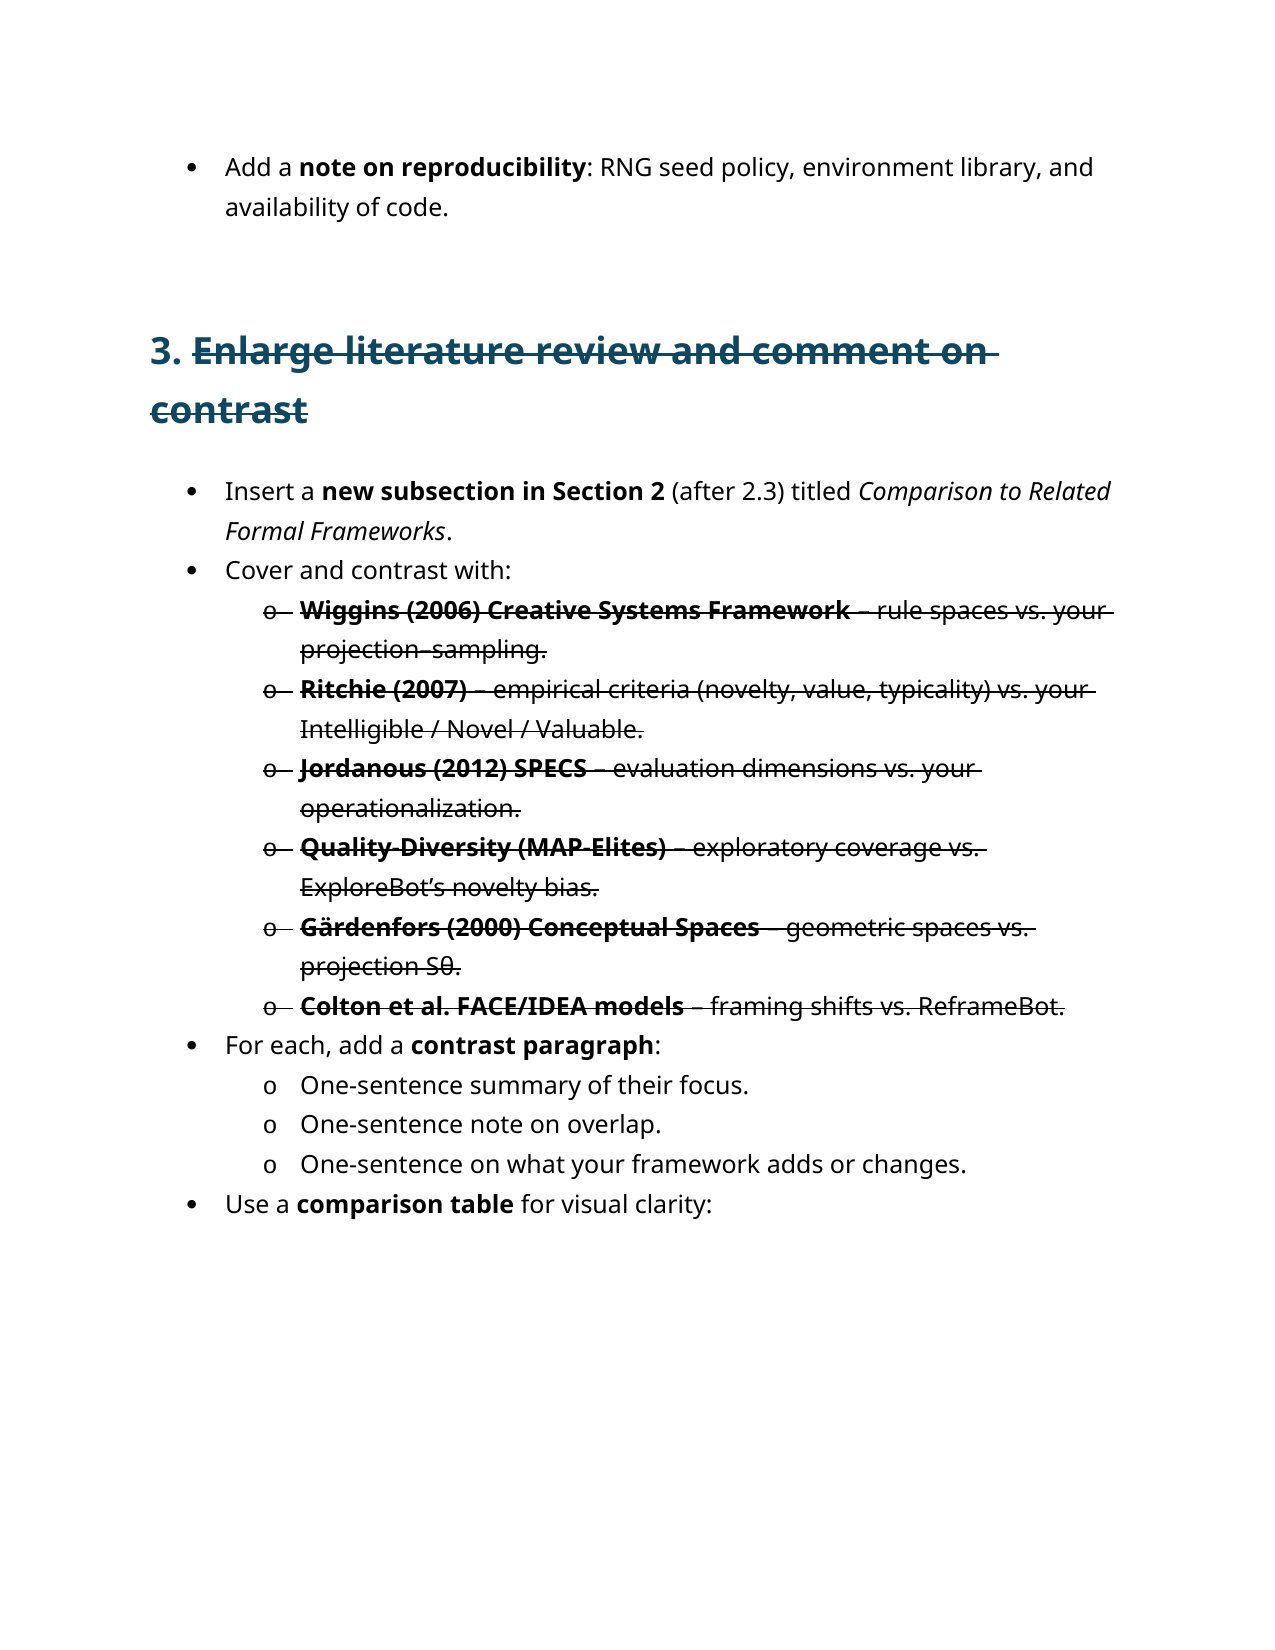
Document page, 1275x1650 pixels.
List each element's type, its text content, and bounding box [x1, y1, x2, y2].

list Add a note on reproducibility: RNG seed policy, environment library, and availability of code. [187, 150, 1125, 223]
list Wiggins (2006) Creative Systems Framework – rule spaces vs. your projection–sampling. [262, 592, 1125, 666]
list Insert a new subsection in Section 2 (after 2.3) titled Comparison to Related Formal Frameworks. [187, 474, 1125, 548]
list Cover and contrast with: [187, 553, 1125, 587]
list Gärdenfors (2000) Conceptual Spaces – geometric spaces vs. projection Sθ. [262, 909, 1125, 983]
list Use a comparison table for visual clarity: [187, 1187, 1125, 1221]
list One-sentence on what your framework adds or changes. [262, 1147, 1125, 1181]
list Ritchie (2007) – empirical criteria (novelty, value, typicality) vs. your Intelligible / Novel / Valuable. [262, 672, 1125, 745]
list One-sentence note on overlap. [262, 1107, 1125, 1141]
list One-sentence summary of their focus. [262, 1067, 1125, 1102]
subtitle 3. Enlarge literature review and comment on contrast [150, 324, 1125, 435]
list For each, add a contrast paragraph: [187, 1028, 1125, 1062]
list Jordanous (2012) SPECS – evaluation dimensions vs. your operationalization. [262, 751, 1125, 824]
list Quality-Diversity (MAP-Elites) – exploratory coverage vs. ExploreBot’s novelty bias. [262, 830, 1125, 904]
list Colton et al. FACE/IDEA models – framing shifts vs. ReframeBot. [262, 988, 1125, 1023]
